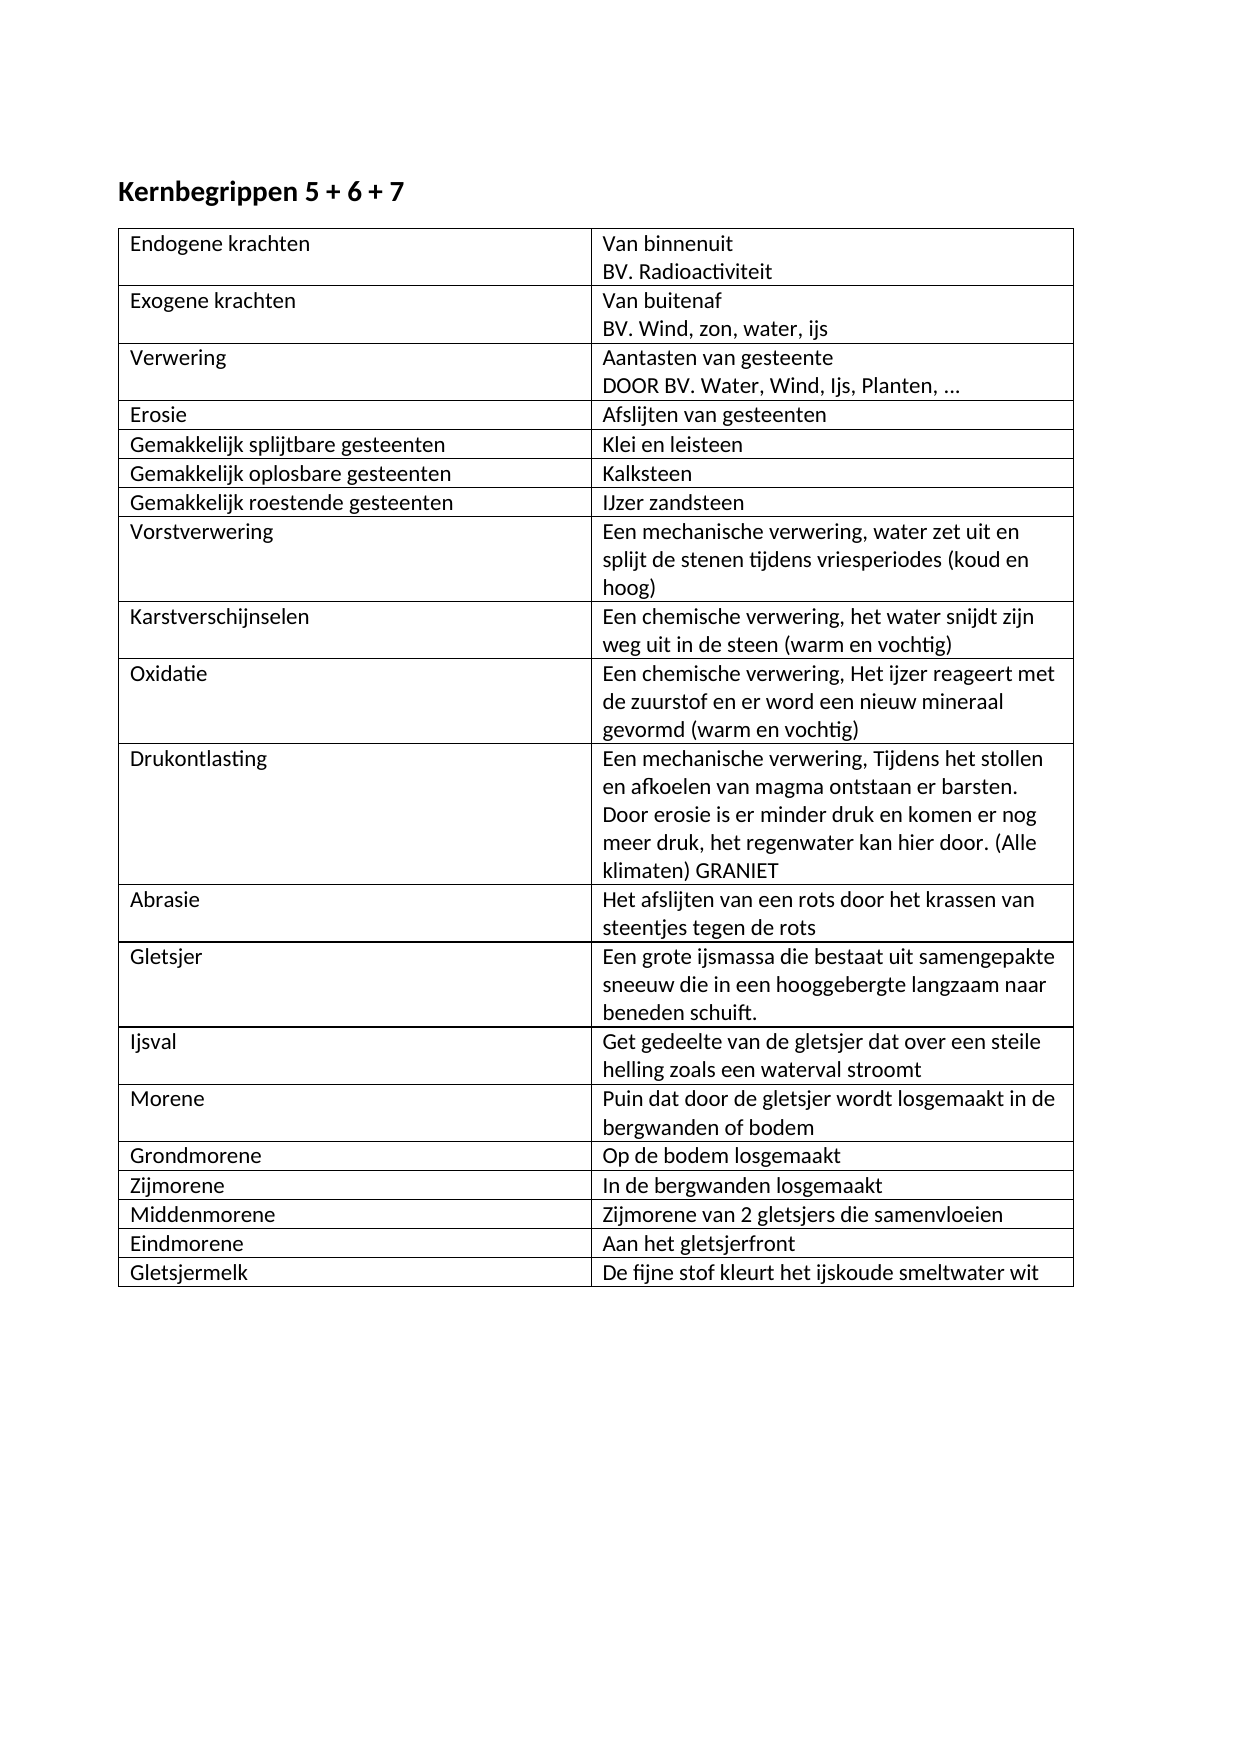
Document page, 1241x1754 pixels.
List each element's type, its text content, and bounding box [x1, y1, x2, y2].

table_header Van binnenuit BV. Radioactiviteit [592, 229, 1073, 285]
table_header Endogene krachten [119, 229, 591, 285]
table_cell Oxidatie [119, 659, 591, 743]
table_cell Erosie [119, 401, 591, 429]
table_cell Een chemische verwering, het water snijdt zijn weg uit in de steen (warm en vochtig) [592, 602, 1073, 658]
table_cell Een chemische verwering, Het ijzer reageert met de zuurstof en er word een nieuw mineraal gevormd (warm en vochtig) [592, 659, 1073, 743]
table_cell IJzer zandsteen [592, 488, 1073, 516]
table_cell Een grote ijsmassa die bestaat uit samengepakte sneeuw die in een hooggebergte langzaam naar beneden schuift. [592, 943, 1073, 1026]
table_cell Gemakkelijk splijtbare gesteenten [119, 430, 591, 458]
table_cell Aan het gletsjerfront [592, 1229, 1073, 1257]
table_cell De fijne stof kleurt het ijskoude smeltwater wit [592, 1258, 1073, 1286]
table_cell Aantasten van gesteente DOOR BV. Water, Wind, Ijs, Planten, ... [592, 344, 1073, 399]
table_cell Middenmorene [119, 1200, 591, 1228]
table_cell Een mechanische verwering, water zet uit en splijt de stenen tijdens vriesperiodes (koud en hoog) [592, 517, 1073, 601]
table_cell Op de bodem losgemaakt [592, 1142, 1073, 1170]
table_cell Het afslijten van een rots door het krassen van steentjes tegen de rots [592, 885, 1073, 941]
table_cell Karstverschijnselen [119, 602, 591, 658]
table_cell Grondmorene [119, 1142, 591, 1170]
table_cell Kalksteen [592, 459, 1073, 487]
table_cell Gletsjer [119, 943, 591, 1026]
table_cell Klei en leisteen [592, 430, 1073, 458]
table_cell Zijmorene [119, 1171, 591, 1199]
table_cell Verwering [119, 344, 591, 399]
table_cell Drukontlasting [119, 744, 591, 884]
table_cell Gemakkelijk roestende gesteenten [119, 488, 591, 516]
table_cell Morene [119, 1085, 591, 1141]
table_cell Puin dat door de gletsjer wordt losgemaakt in de bergwanden of bodem [592, 1085, 1073, 1141]
table_cell Get gedeelte van de gletsjer dat over een steile helling zoals een waterval stroomt [592, 1028, 1073, 1083]
table_cell Van buitenaf BV. Wind, zon, water, ijs [592, 286, 1073, 342]
text Kernbegrippen 5 + 6 + 7 [118, 173, 1122, 209]
table_cell Ijsval [119, 1028, 591, 1083]
table_cell Zijmorene van 2 gletsjers die samenvloeien [592, 1200, 1073, 1228]
table_cell Gemakkelijk oplosbare gesteenten [119, 459, 591, 487]
table_cell Exogene krachten [119, 286, 591, 342]
table_cell Eindmorene [119, 1229, 591, 1257]
table_cell In de bergwanden losgemaakt [592, 1171, 1073, 1199]
table_cell Abrasie [119, 885, 591, 941]
table_cell Gletsjermelk [119, 1258, 591, 1286]
table_cell Een mechanische verwering, Tijdens het stollen en afkoelen van magma ontstaan er barsten. Door erosie is er minder druk en komen er nog meer druk, het regenwater kan hier door. (Alle klimaten) GRANIET [592, 744, 1073, 884]
table_cell Vorstverwering [119, 517, 591, 601]
table_cell Afslijten van gesteenten [592, 401, 1073, 429]
